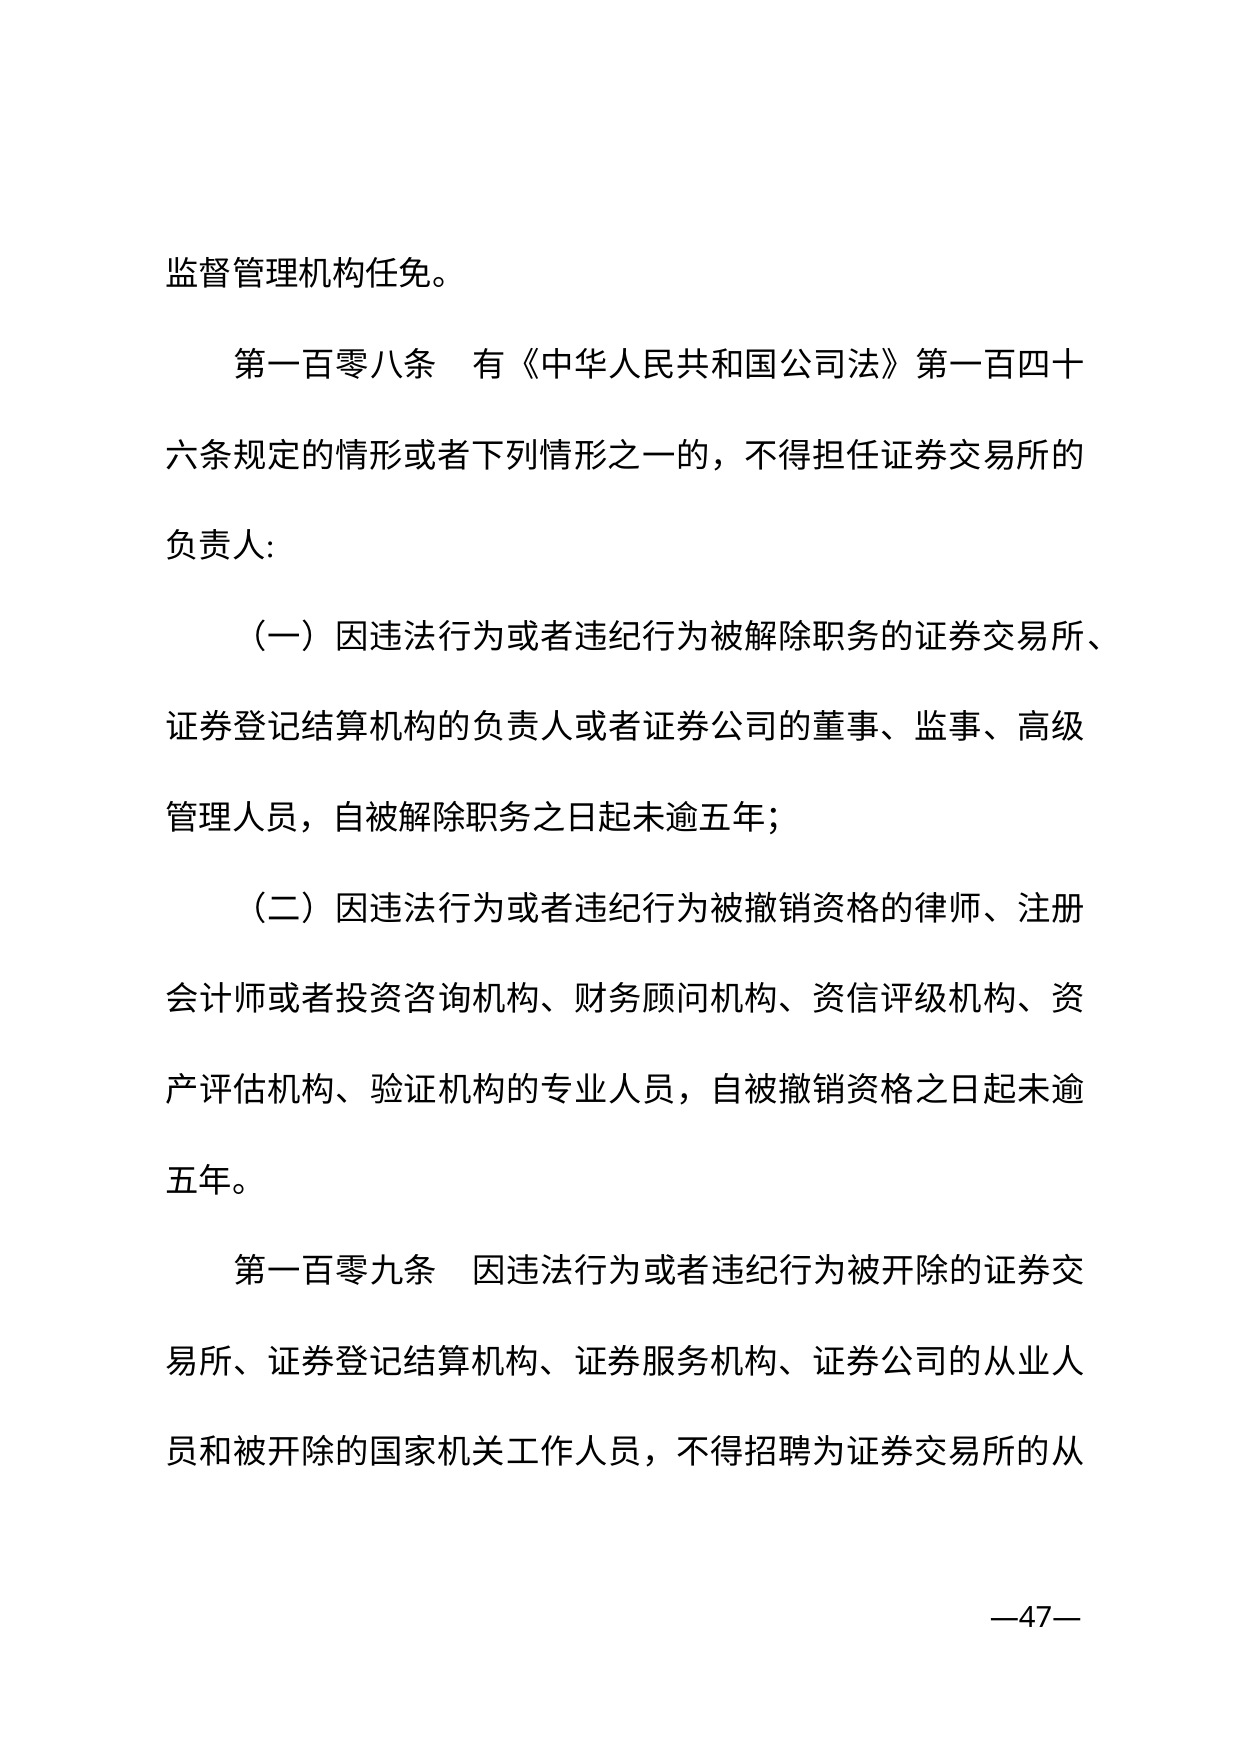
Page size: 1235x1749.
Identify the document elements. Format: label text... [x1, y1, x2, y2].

text 第一百零八条 有《中华人民共和国公司法》第一百四十六条规定的情形或者下列情形之一的，不得担任证券交易所的负责人: [165, 317, 1087, 588]
text （二）因违法行为或者违纪行为被撤销资格的律师、注册会计师或者投资咨询机构、财务顾问机构、资信评级机构、资产评估机构、验证机构的专业人员，自被撤销资格之日起未逾五年。 [165, 860, 1087, 1223]
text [165, 226, 1087, 317]
text （一）因违法行为或者违纪行为被解除职务的证券交易所、证券登记结算机构的负责人或者证券公司的董事、监事、高级管理人员，自被解除职务之日起未逾五年； [165, 588, 1087, 860]
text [165, 1223, 1087, 1495]
